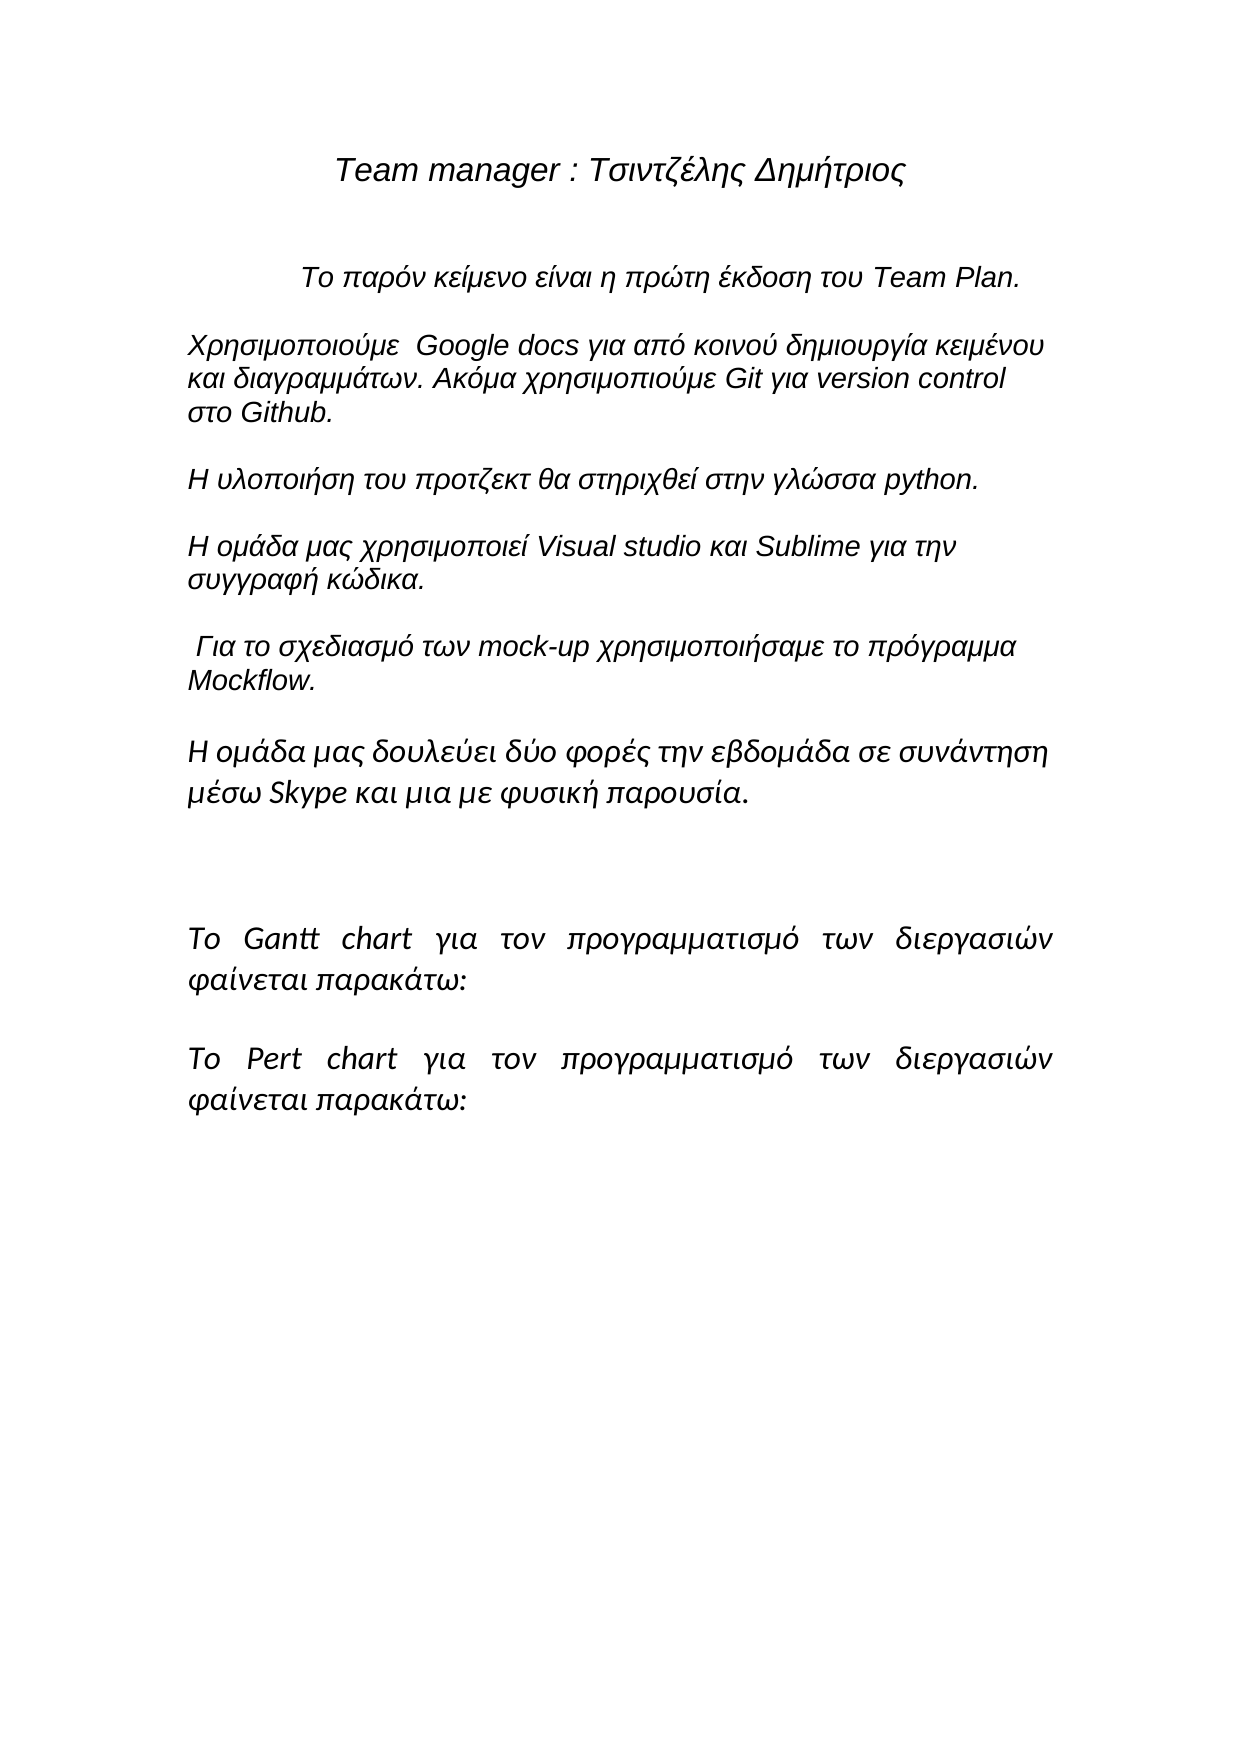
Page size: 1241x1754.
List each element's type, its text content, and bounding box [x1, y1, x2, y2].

text Το Gantt chart για τον προγραμματισμό των διεργασιών φαίνεται παρακάτω: [187, 917, 1053, 998]
text Η ομάδα μας χρησιμοποιεί Visual studio και Sublime για την συγγραφή κώδικα. [187, 529, 1053, 596]
list Το παρόν κείμενο είναι η πρώτη έκδοση του Team Plan. [300, 260, 1053, 294]
text Η ομάδα μας δουλεύει δύο φορές την εβδομάδα σε συνάντηση μέσω Skype και μια με φυσική παρουσία. [187, 730, 1053, 811]
text Το Pert chart για τον προγραμματισμό των διεργασιών φαίνεται παρακάτω: [187, 1037, 1053, 1118]
text Για το σχεδιασμό των mock-up χρησιμοποιήσαμε το πρόγραμμα Mockflow. [187, 629, 1053, 696]
text Team manager : Τσιντζέλης Δημήτριος [187, 150, 1053, 188]
text Η υλοποιήση του προτζεκτ θα στηριχθεί στην γλώσσα python. [187, 462, 1053, 495]
text Χρησιμοποιούμε Google docs για από κοινού δημιουργία κειμένου και διαγραμμάτων. Ακόμα χρησιμοπιούμε Git για version control στο Github. [187, 327, 1053, 428]
